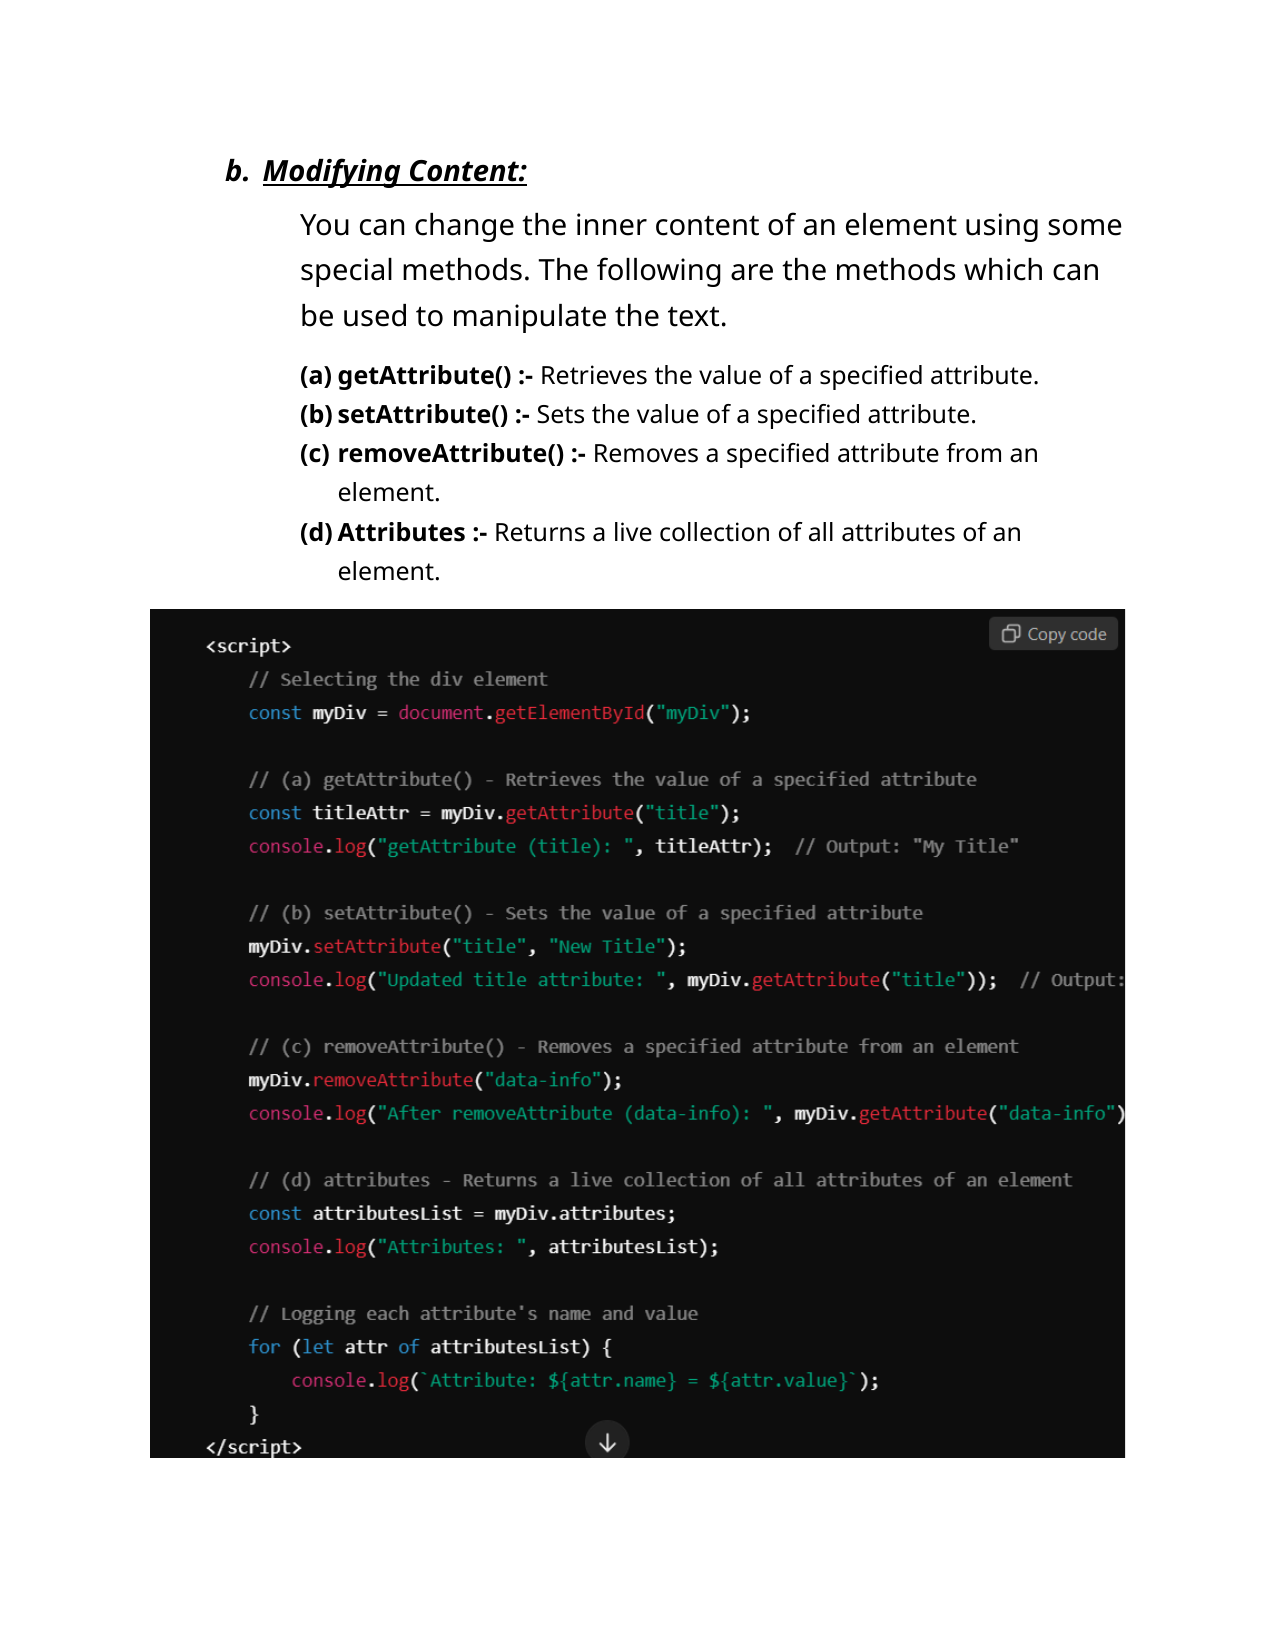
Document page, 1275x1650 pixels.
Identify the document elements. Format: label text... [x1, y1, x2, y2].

text You can change the inner content of an element using some special methods. The following are the methods which can be used to manipulate the text. [300, 204, 1125, 335]
list Attributes :- Returns a live collection of all attributes of an element. [300, 514, 1125, 587]
list removeAttribute() :- Removes a specified attribute from an element. [300, 436, 1125, 509]
list setAttribute() :- Sets the value of a specified attribute. [300, 397, 1125, 431]
list getAttribute() :- Retrieves the value of a specified attribute. [300, 357, 1125, 392]
picture [150, 609, 1125, 1458]
subtitle Modifying Content: [225, 150, 1125, 190]
